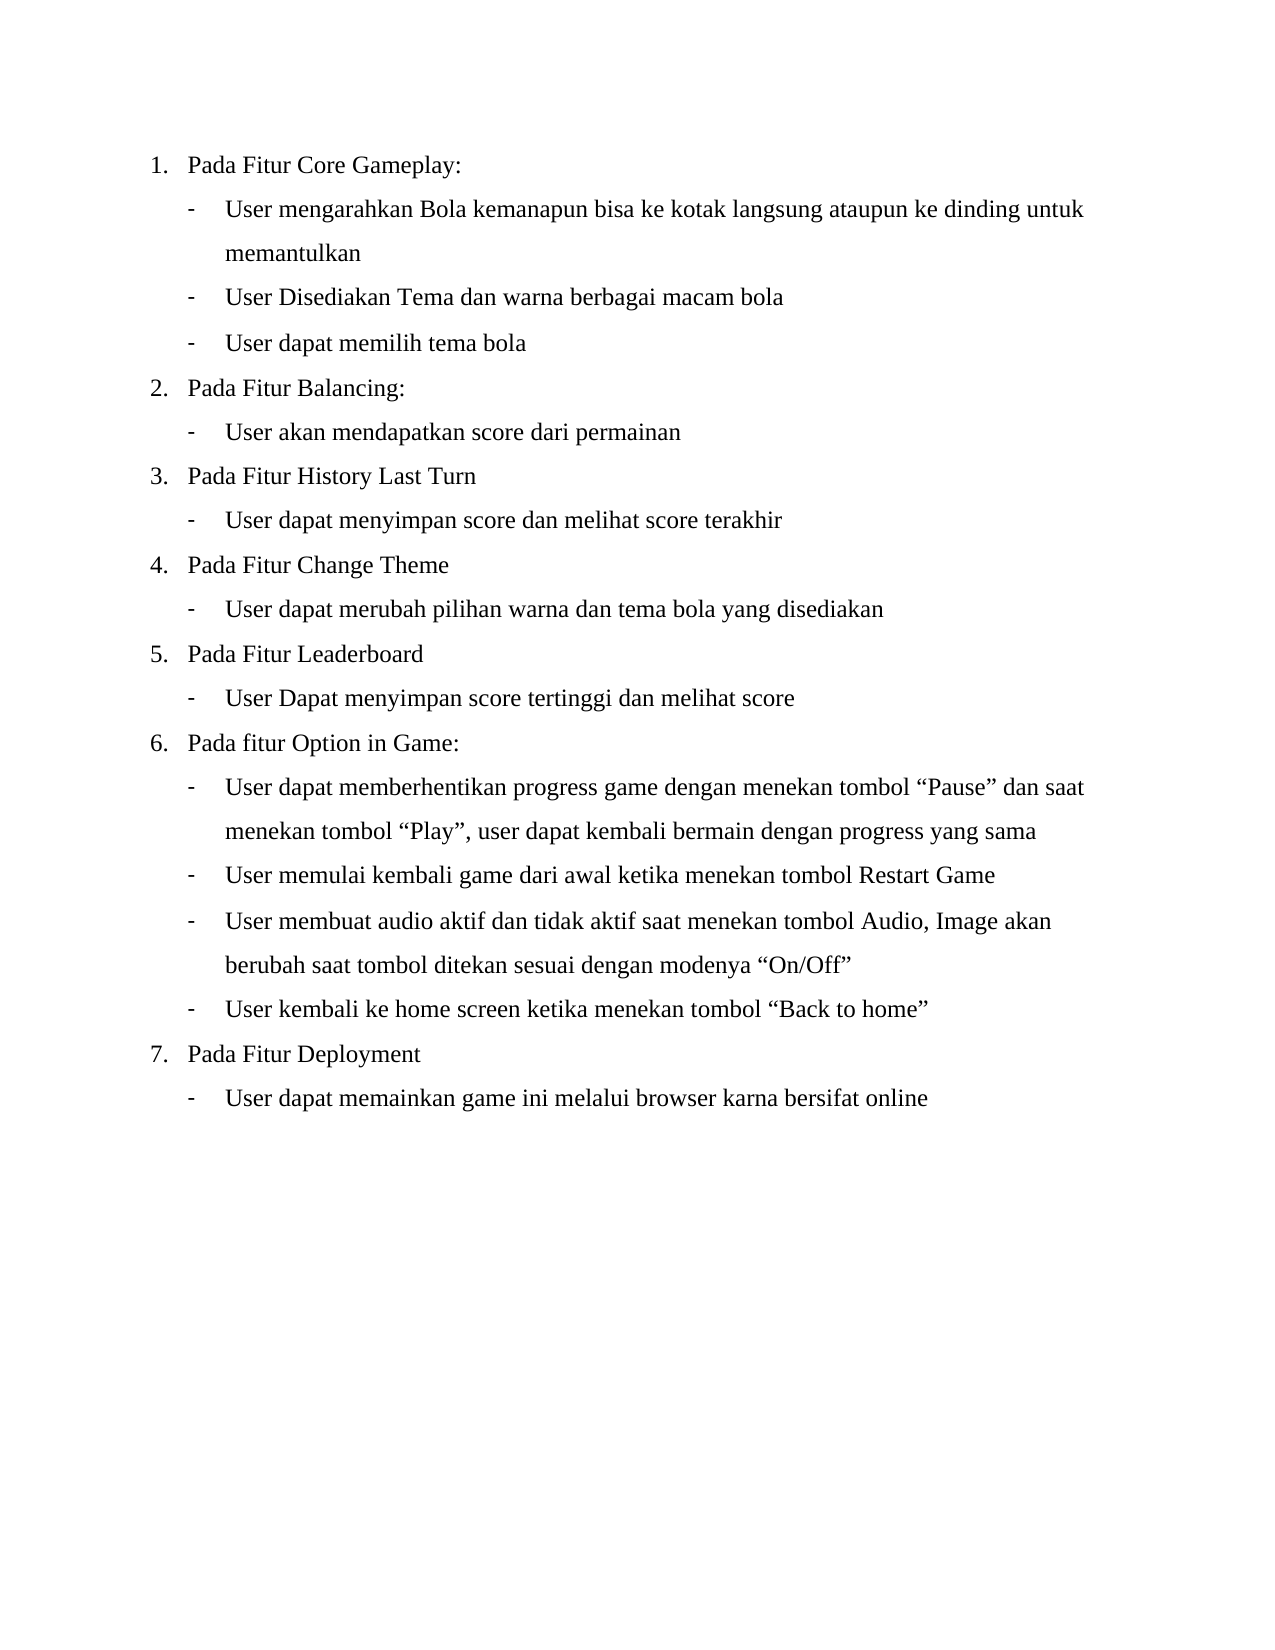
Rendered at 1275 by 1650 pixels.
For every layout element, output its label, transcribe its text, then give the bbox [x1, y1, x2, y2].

list User mengarahkan Bola kemanapun bisa ke kotak langsung ataupun ke dinding untuk memantulkan [187, 193, 1125, 267]
list Pada Fitur Leaderboard [150, 639, 1125, 668]
list Pada Fitur Core Gameplay: [150, 150, 1125, 179]
list User Dapat menyimpan score tertinggi dan melihat score [187, 682, 1125, 713]
list User dapat memberhentikan progress game dengan menekan tombol “Pause” dan saat menekan tombol “Play”, user dapat kembali bermain dengan progress yang sama [187, 771, 1125, 845]
list User dapat memilih tema bola [187, 327, 1125, 357]
list User dapat memainkan game ini melalui browser karna bersifat online [187, 1082, 1125, 1112]
list User Disediakan Tema dan warna berbagai macam bola [187, 281, 1125, 312]
list Pada Fitur Balancing: [150, 373, 1125, 401]
list Pada fitur Option in Game: [150, 728, 1125, 757]
list Pada Fitur History Last Turn [150, 461, 1125, 490]
list User membuat audio aktif dan tidak aktif saat menekan tombol Audio, Image akan berubah saat tombol ditekan sesuai dengan modenya “On/Off” [187, 905, 1125, 978]
list Pada Fitur Change Theme [150, 550, 1125, 579]
list Pada Fitur Deployment [150, 1039, 1125, 1067]
list User memulai kembali game dari awal ketika menekan tombol Restart Game [187, 859, 1125, 890]
list User dapat merubah pilihan warna dan tema bola yang disediakan [187, 593, 1125, 624]
list User kembali ke home screen ketika menekan tombol “Back to home” [187, 993, 1125, 1023]
list User akan mendapatkan score dari permainan [187, 416, 1125, 446]
list User dapat menyimpan score dan melihat score terakhir [187, 504, 1125, 535]
